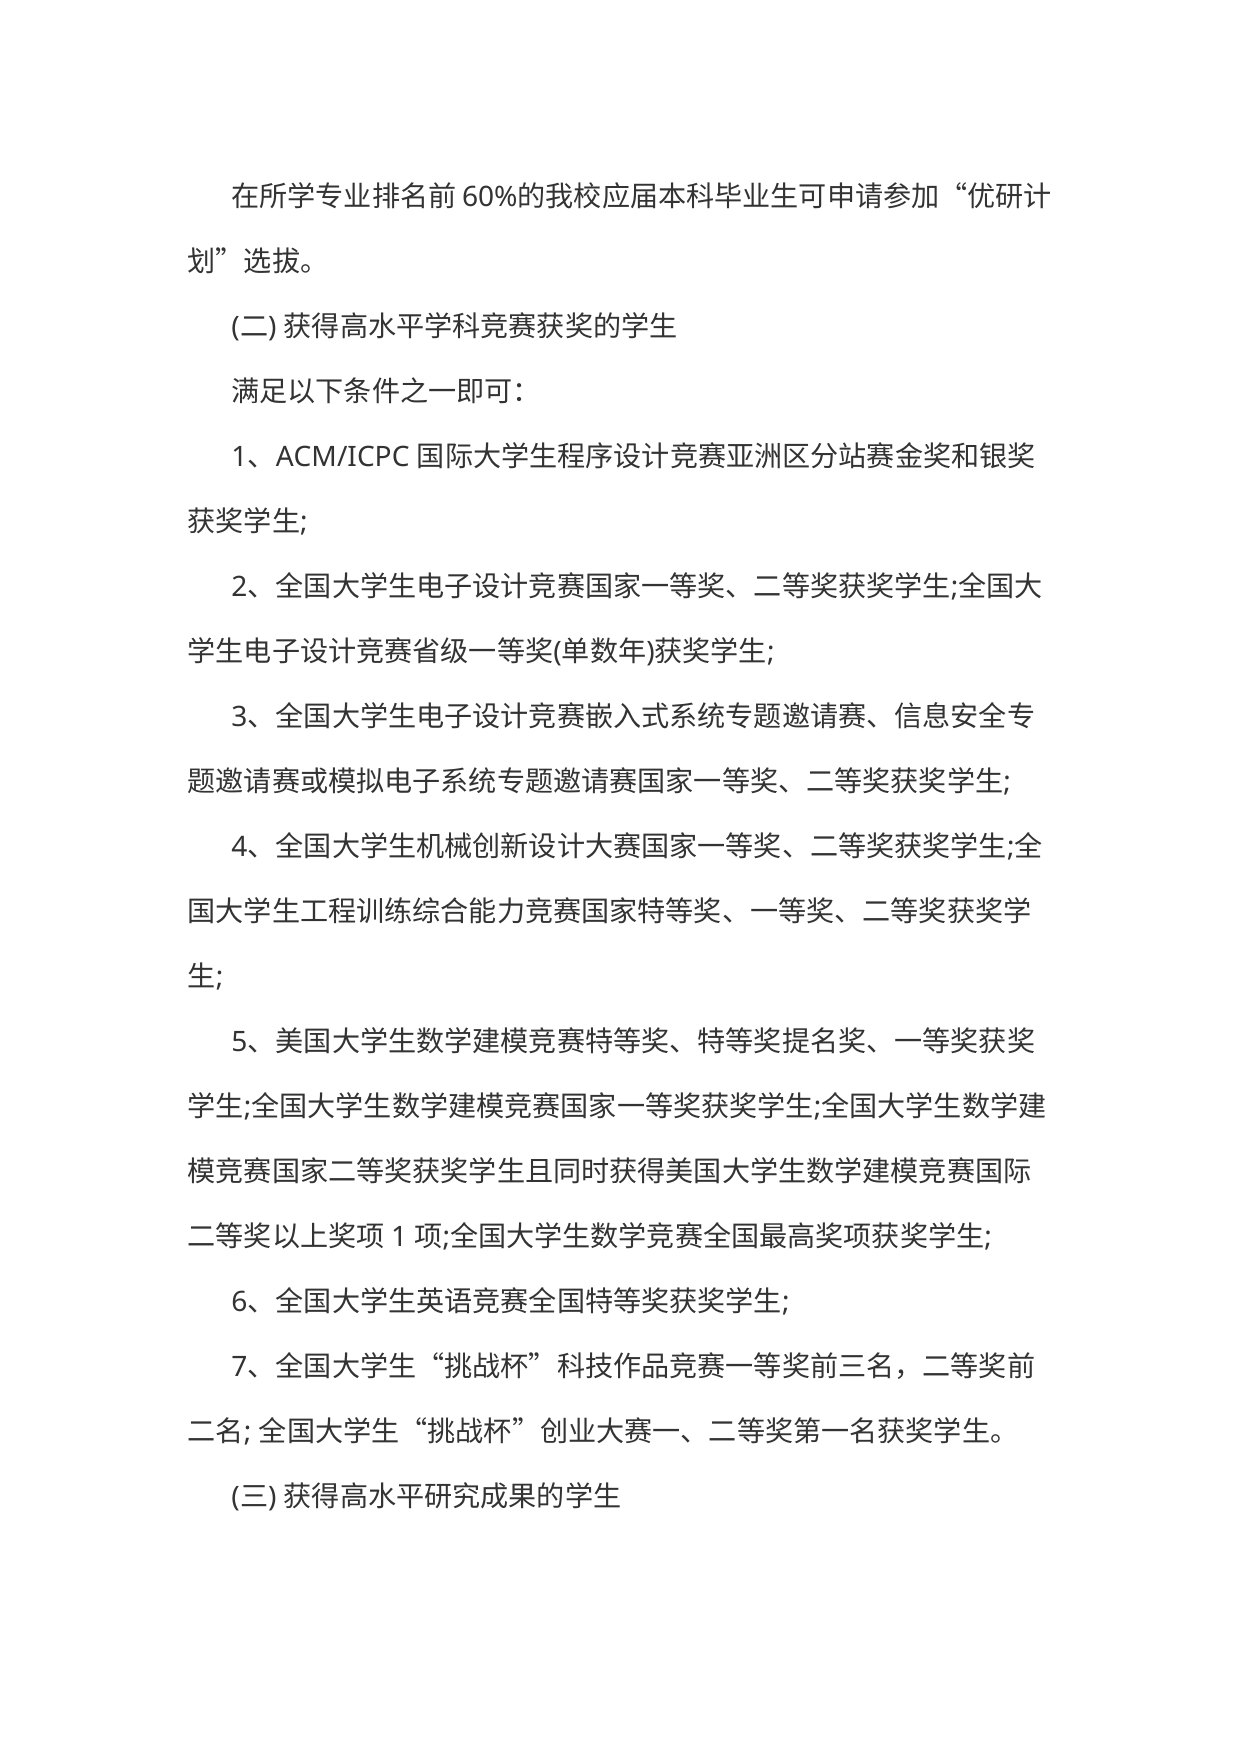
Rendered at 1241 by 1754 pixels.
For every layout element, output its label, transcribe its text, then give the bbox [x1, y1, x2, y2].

text (二) 获得高水平学科竞赛获奖的学生 [187, 292, 1053, 357]
text 3、全国大学生电子设计竞赛嵌入式系统专题邀请赛、信息安全专题邀请赛或模拟电子系统专题邀请赛国家一等奖、二等奖获奖学生; [187, 682, 1053, 812]
text 满足以下条件之一即可： [187, 357, 1053, 422]
text 2、全国大学生电子设计竞赛国家一等奖、二等奖获奖学生;全国大学生电子设计竞赛省级一等奖(单数年)获奖学生; [187, 552, 1053, 682]
text 4、全国大学生机械创新设计大赛国家一等奖、二等奖获奖学生;全国大学生工程训练综合能力竞赛国家特等奖、一等奖、二等奖获奖学生; [187, 812, 1053, 1007]
text 6、全国大学生英语竞赛全国特等奖获奖学生; [187, 1267, 1053, 1332]
text (三) 获得高水平研究成果的学生 [187, 1462, 1053, 1527]
text 1、ACM/ICPC 国际大学生程序设计竞赛亚洲区分站赛金奖和银奖获奖学生; [187, 422, 1053, 552]
text 在所学专业排名前60%的我校应届本科毕业生可申请参加“优研计划”选拔。 [187, 162, 1053, 292]
text 5、美国大学生数学建模竞赛特等奖、特等奖提名奖、一等奖获奖学生;全国大学生数学建模竞赛国家一等奖获奖学生;全国大学生数学建模竞赛国家二等奖获奖学生且同时获得美国大学生数学建模竞赛国际二等奖以上奖项 1 项;全国大学生数学竞赛全国最高奖项获奖学生; [187, 1007, 1053, 1267]
text 7、全国大学生“挑战杯”科技作品竞赛一等奖前三名，二等奖前二名; 全国大学生“挑战杯”创业大赛一、二等奖第一名获奖学生。 [187, 1332, 1053, 1462]
